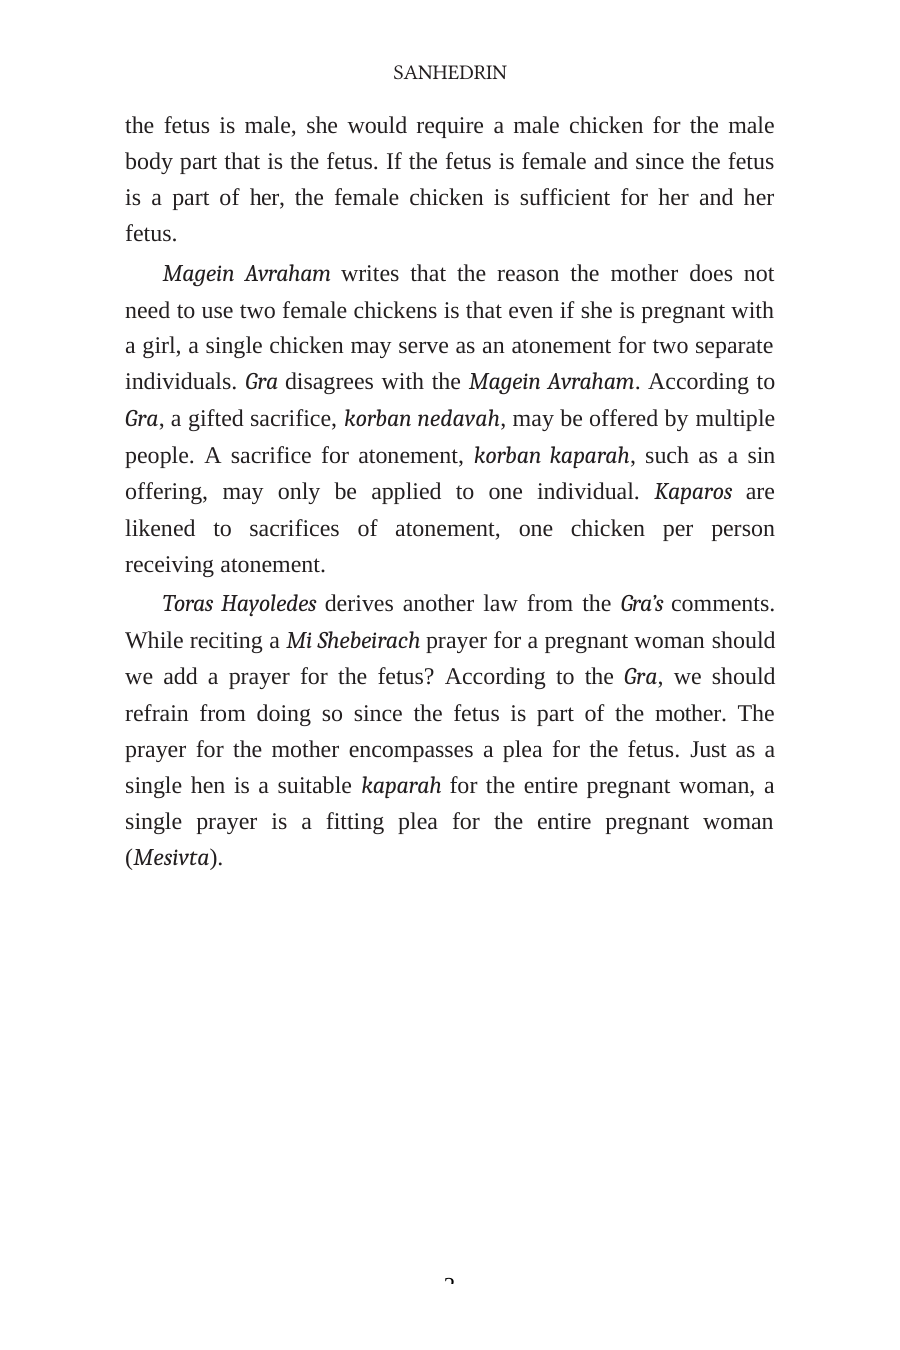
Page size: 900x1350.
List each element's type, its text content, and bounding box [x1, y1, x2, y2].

text SANHEDRIN [163, 61, 737, 84]
text the fetus is male, she would require a male chicken for the male body part that is the fetus. If the fetus is female and since the fetus is a part of her, the female chicken is sufficient for her and her fetus. [125, 111, 775, 247]
text Magein Avraham writes that the reason the mother does not need to use two female chickens is that even if she is pregnant with a girl, a single chicken may serve as an atonement for two separate individuals. Gra disagrees with the Magein Avraham. According to Gra, a gifted sacrifice, korban nedavah, may be offered by multiple people. A sacrifice for atonement, korban kaparah, such as a sin offering, may only be applied to one individual. Kaparos are likened to sacrifices of atonement, one chicken per person receiving atonement. [125, 259, 775, 577]
text Toras Hayoledes derives another law from the Gra’s comments. While reciting a Mi Shebeirach prayer for a pregnant woman should we add a prayer for the fetus? According to the Gra, we should refrain from doing so since the fetus is part of the mother. The prayer for the mother encompasses a plea for the fetus. Just as a single hen is a suitable kaparah for the entire pregnant woman, a single prayer is a fitting plea for the entire pregnant woman (Mesivta). [125, 589, 775, 872]
